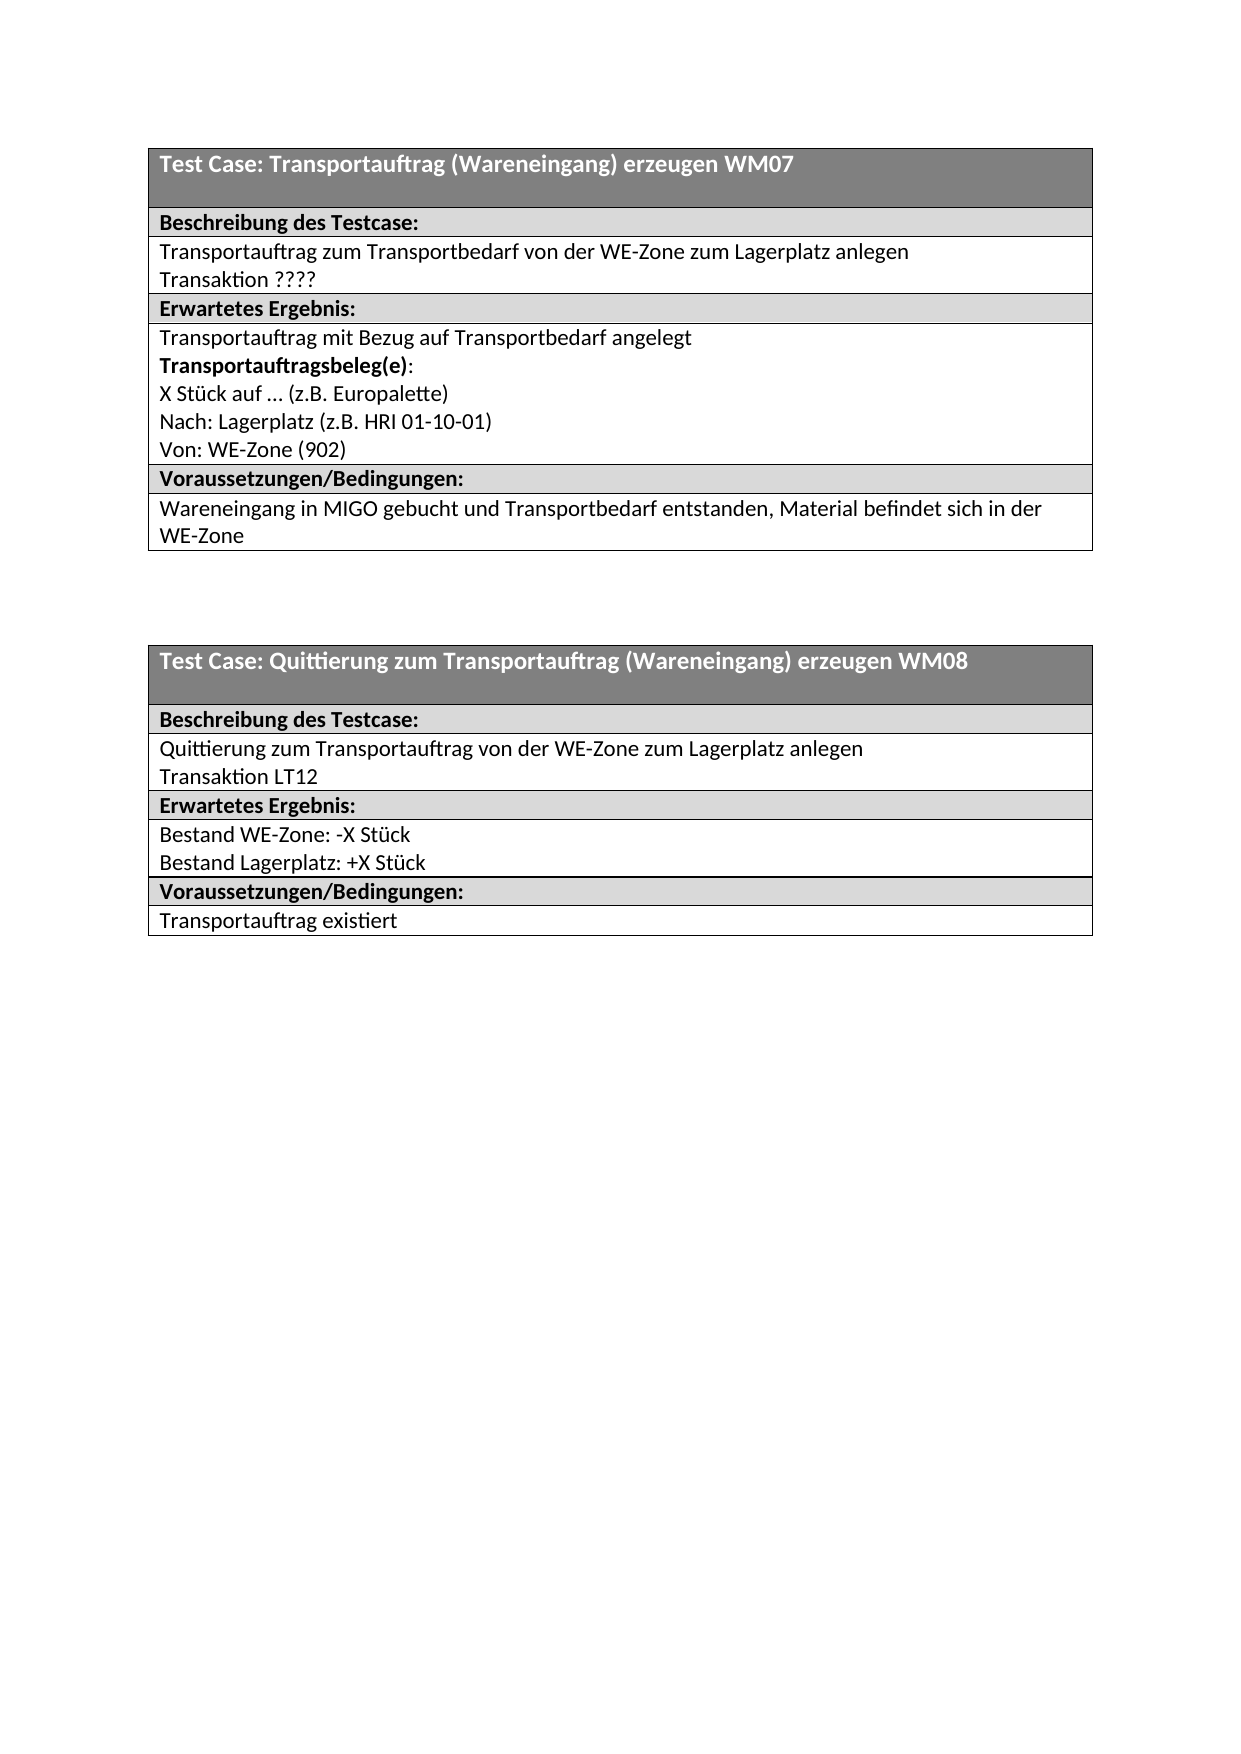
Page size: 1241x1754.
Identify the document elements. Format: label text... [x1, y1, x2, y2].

table_cell Transportauftrag mit Bezug auf Transportbedarf angelegt Transportauftragsbeleg(e): X Stück auf … (z.B. Europalette) Nach: Lagerplatz (z.B. HRI 01-10-01) Von: WE-Zone (902) [149, 324, 1092, 463]
table_cell Erwartetes Ergebnis: [149, 791, 1092, 819]
table_header Test Case: Transportauftrag (Wareneingang) erzeugen WM07 [149, 149, 1092, 207]
table_cell Voraussetzungen/Bedingungen: [149, 465, 1092, 493]
table_cell Voraussetzungen/Bedingungen: [149, 878, 1092, 905]
table_cell Transportauftrag zum Transportbedarf von der WE-Zone zum Lagerplatz anlegen Transaktion ???? [149, 237, 1092, 293]
table_cell Beschreibung des Testcase: [149, 705, 1092, 733]
table_cell Beschreibung des Testcase: [149, 208, 1092, 236]
table_header Test Case: Quittierung zum Transportauftrag (Wareneingang) erzeugen WM08 [149, 646, 1092, 704]
table_cell Erwartetes Ergebnis: [149, 294, 1092, 322]
table_cell Wareneingang in MIGO gebucht und Transportbedarf entstanden, Material befindet sich in der WE-Zone [149, 494, 1092, 550]
table_cell Transportauftrag existiert [149, 906, 1092, 934]
table_cell Bestand WE-Zone: -X Stück Bestand Lagerplatz: +X Stück [149, 820, 1092, 876]
table_cell Quittierung zum Transportauftrag von der WE-Zone zum Lagerplatz anlegen Transaktion LT12 [149, 734, 1092, 790]
